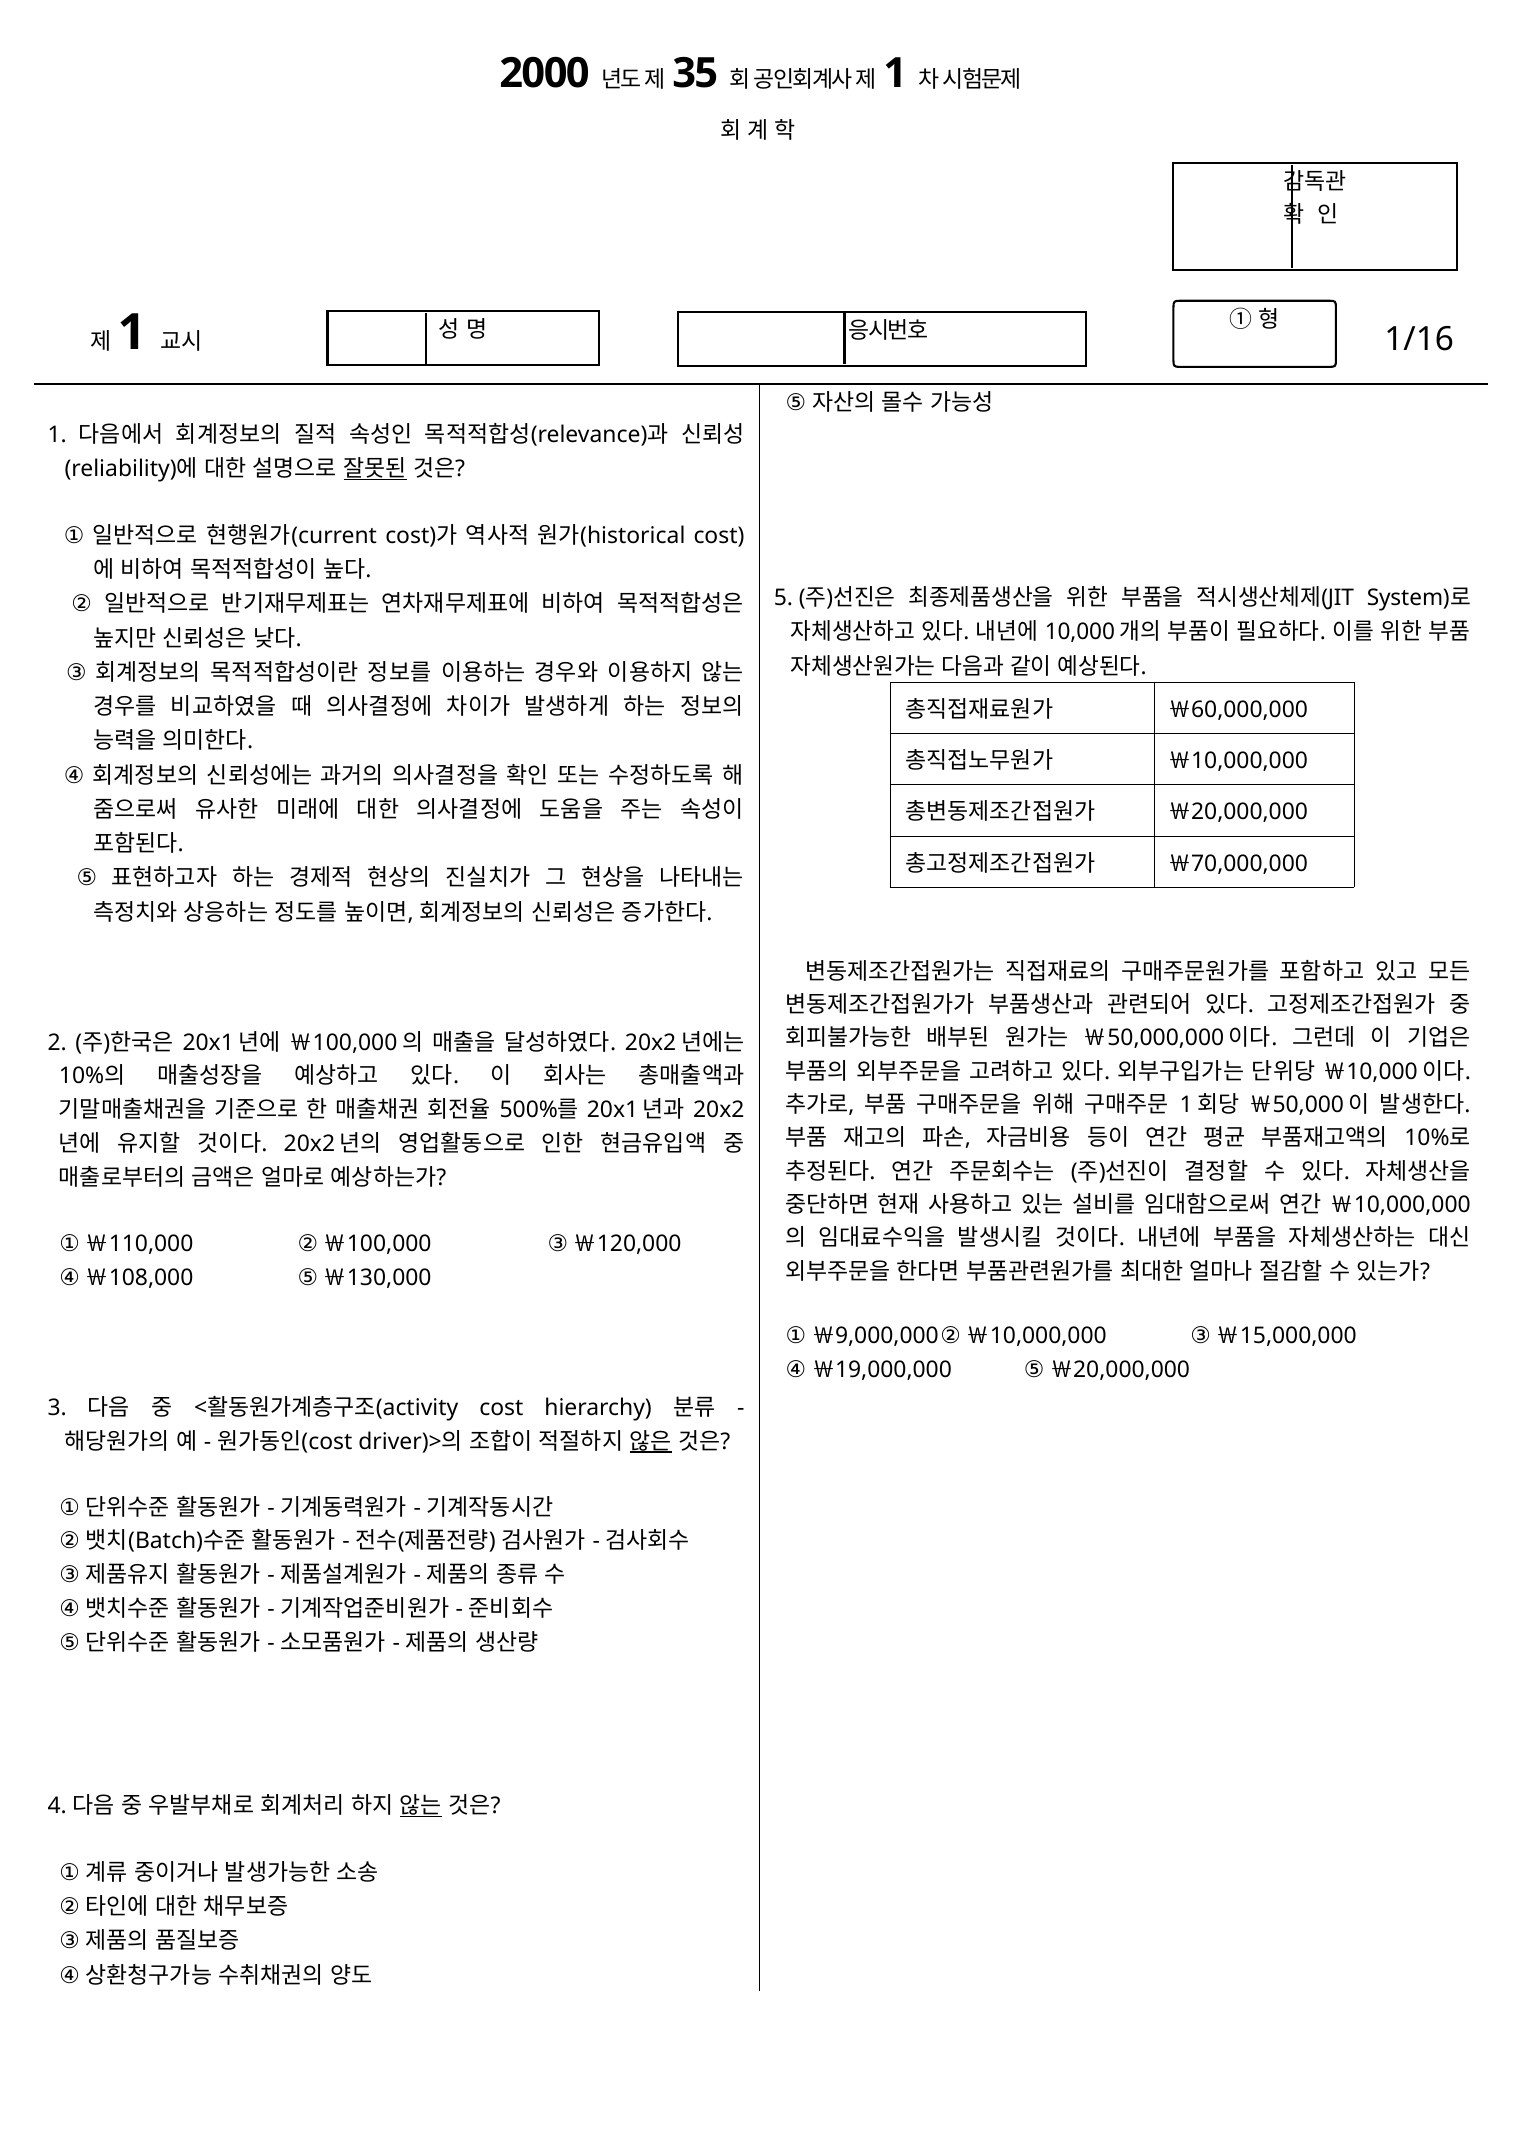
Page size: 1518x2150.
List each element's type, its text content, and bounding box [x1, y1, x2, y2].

text ③ 제품유지 활동원가 - 제품설계원가 - 제품의 종류 수 [47, 1556, 744, 1589]
text 3. 다음 중 <활동원가계층구조(activity cost hierarchy) 분류 - 해당원가의 예 - 원가동인(cost driver)>의 조합이 적절하지 않은 것은? [47, 1388, 744, 1456]
text 5. (주)선진은 최종제품생산을 위한 부품을 적시생산체제(JIT System)로 자체생산하고 있다. 내년에 10,000개의 부품이 필요하다. 이를 위한 부품 자체생산원가는 다음과 같이 예상된다. [773, 579, 1471, 681]
text ⑤ 표현하고자 하는 경제적 현상의 진실치가 그 현상을 나타내는 측정치와 상응하는 정도를 높이면, 회계정보의 신뢰성은 증가한다. [47, 859, 744, 927]
text ④ ￦19,000,000 ⑤ ￦20,000,000 [773, 1350, 1471, 1384]
table_cell ￦70,000,000 [1155, 837, 1354, 887]
text 1. 다음에서 회계정보의 질적 속성인 목적적합성(relevance)과 신뢰성(reliability)에 대한 설명으로 잘못된 것은? [47, 416, 744, 483]
text 2. (주)한국은 20x1년에 ￦100,000의 매출을 달성하였다. 20x2년에는 10%의 매출성장을 예상하고 있다. 이 회사는 총매출액과 기말매출채권을 기준으로 한 매출채권 회전율 500%를 20x1년과 20x2년에 유지할 것이다. 20x2년의 영업활동으로 인한 현금유입액 중 매출로부터의 금액은 얼마로 예상하는가? [47, 1023, 744, 1192]
text ⑤ 자산의 몰수 가능성 [773, 384, 1471, 417]
text ① 일반적으로 현행원가(current cost)가 역사적 원가(historical cost)에 비하여 목적적합성이 높다. [47, 517, 744, 584]
text ① 계류 중이거나 발생가능한 소송 [47, 1854, 744, 1887]
text ⑤ 단위수준 활동원가 - 소모품원가 - 제품의 생산량 [47, 1624, 744, 1657]
text ② 타인에 대한 채무보증 [47, 1888, 744, 1921]
text ③ 회계정보의 목적적합성이란 정보를 이용하는 경우와 이용하지 않는 경우를 비교하였을 때 의사결정에 차이가 발생하게 하는 정보의 능력을 의미한다. [47, 654, 744, 756]
text ② 뱃치(Batch)수준 활동원가 - 전수(제품전량) 검사원가 - 검사회수 [47, 1522, 744, 1556]
text ② 일반적으로 반기재무제표는 연차재무제표에 비하여 목적적합성은 높지만 신뢰성은 낮다. [47, 585, 744, 653]
table_cell ￦20,000,000 [1155, 785, 1354, 836]
text 변동제조간접원가는 직접재료의 구매주문원가를 포함하고 있고 모든 변동제조간접원가가 부품생산과 관련되어 있다. 고정제조간접원가 중 회피불가능한 배부된 원가는 ￦50,000,000이다. 그런데 이 기업은 부품의 외부주문을 고려하고 있다. 외부구입가는 단위당 ￦10,000이다. 추가로, 부품 구매주문을 위해 구매주문 1회당 ￦50,000이 발생한다. 부품 재고의 파손, 자금비용 등이 연간 평균 부품재고액의 10%로 추정된다. 연간 주문회수는 (주)선진이 결정할 수 있다. 자체생산을 중단하면 현재 사용하고 있는 설비를 임대함으로써 연간 ￦10,000,000의 임대료수익을 발생시킬 것이다. 내년에 부품을 자체생산하는 대신 외부주문을 한다면 부품관련원가를 최대한 얼마나 절감할 수 있는가? [773, 953, 1471, 1286]
table_cell 총변동제조간접원가 [891, 785, 1154, 836]
table_cell ￦10,000,000 [1155, 734, 1354, 784]
table_cell 총직접노무원가 [891, 734, 1154, 784]
text ① ￦9,000,000 ② ￦10,000,000 ③ ￦15,000,000 [773, 1317, 1471, 1350]
text ① ￦110,000 ② ￦100,000 ③ ￦120,000 [47, 1225, 744, 1258]
table_header ￦60,000,000 [1155, 683, 1354, 733]
table_cell 총고정제조간접원가 [891, 837, 1154, 887]
text ④ 회계정보의 신뢰성에는 과거의 의사결정을 확인 또는 수정하도록 해 줌으로써 유사한 미래에 대한 의사결정에 도움을 주는 속성이 포함된다. [47, 756, 744, 858]
text ④ 뱃치수준 활동원가 - 기계작업준비원가 - 준비회수 [47, 1590, 744, 1623]
text ③ 제품의 품질보증 [47, 1922, 744, 1956]
text 4. 다음 중 우발부채로 회계처리 하지 않는 것은? [47, 1787, 744, 1821]
table_header 총직접재료원가 [891, 683, 1154, 733]
text ④ ￦108,000 ⑤ ￦130,000 [47, 1259, 744, 1292]
text ④ 상환청구가능 수취채권의 양도 [47, 1956, 744, 1990]
text ① 단위수준 활동원가 - 기계동력원가 - 기계작동시간 [47, 1488, 744, 1522]
